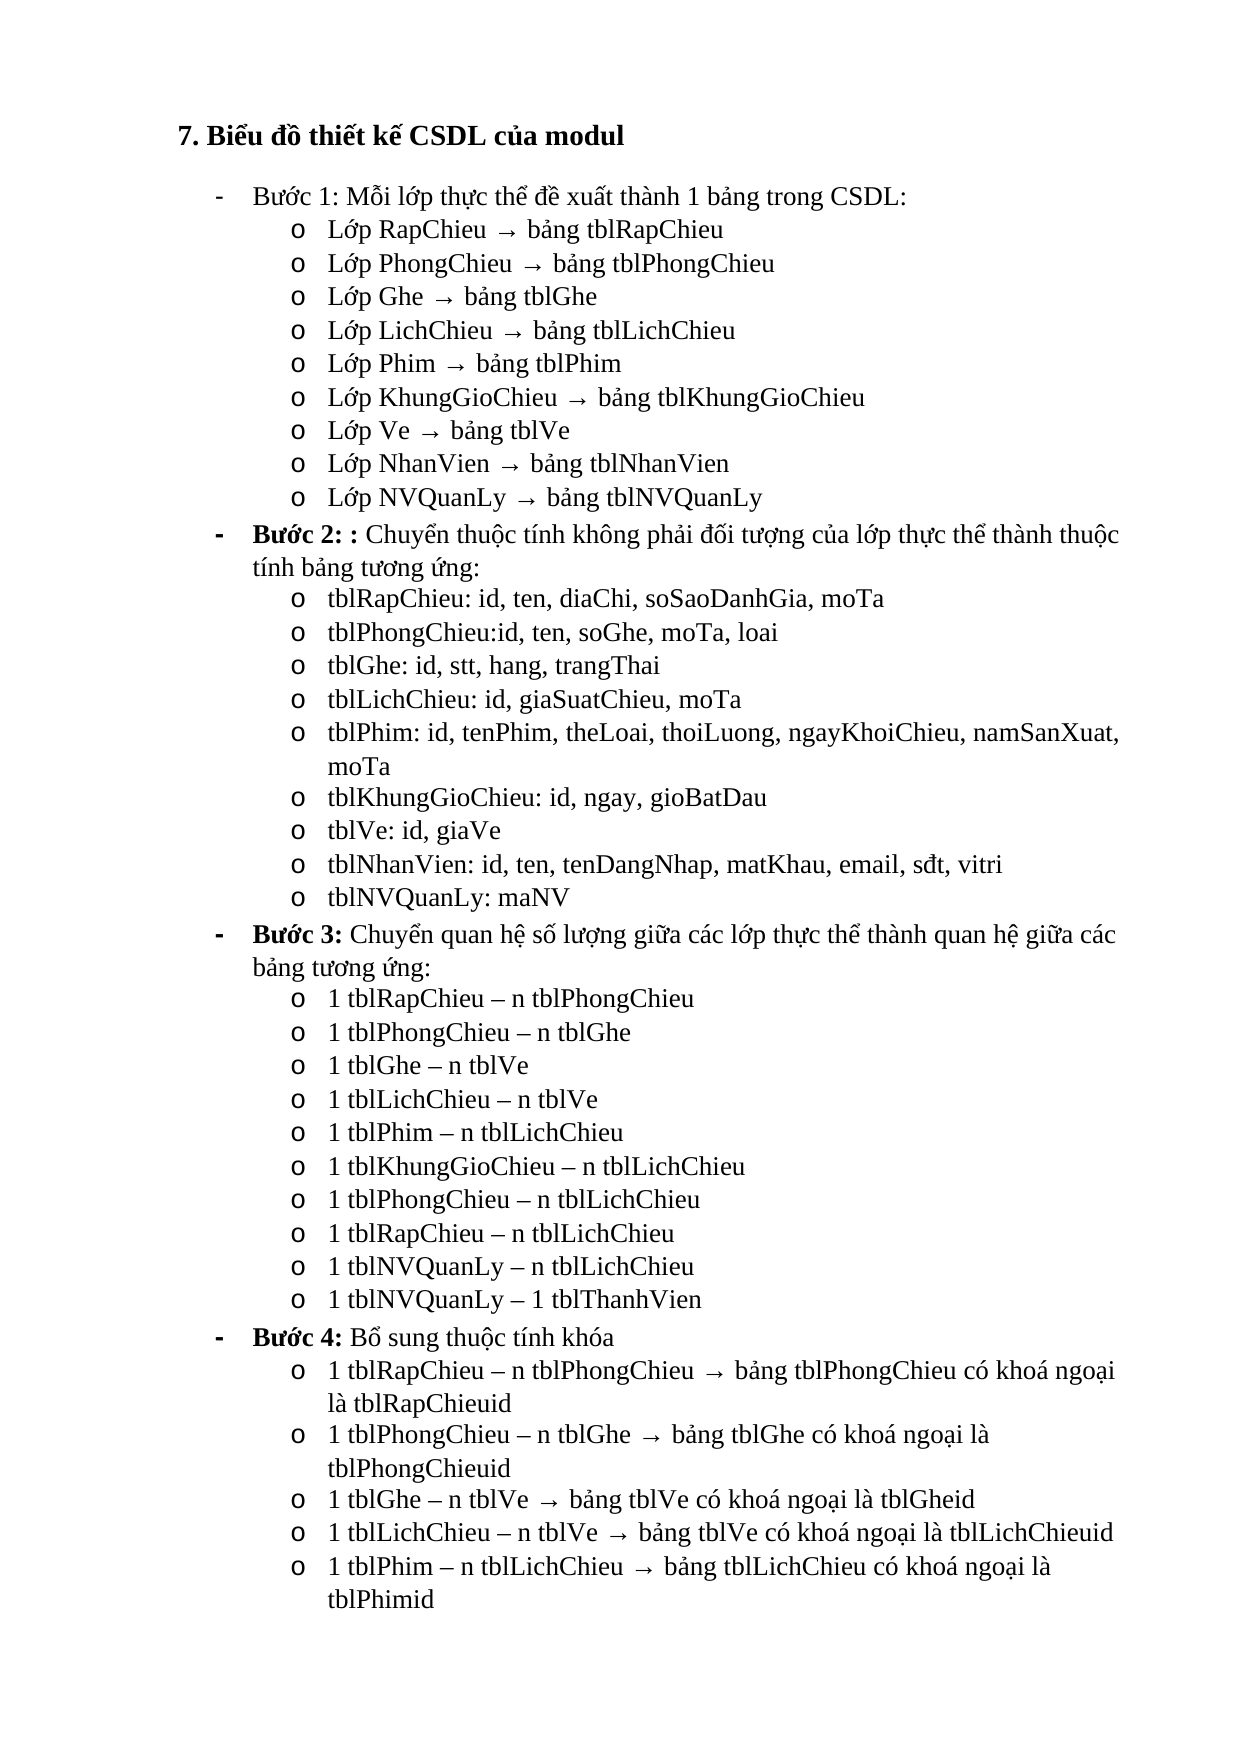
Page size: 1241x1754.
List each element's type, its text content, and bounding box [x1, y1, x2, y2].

list Lớp LichChieu → bảng tblLichChieu [290, 314, 1122, 347]
list tblNVQuanLy: maNV [290, 881, 1122, 914]
list 1 tblLichChieu – n tblVe [290, 1083, 1122, 1116]
list 1 tblPhim – n tblLichChieu → bảng tblLichChieu có khoá ngoại là tblPhimid [290, 1550, 1122, 1614]
list 1 tblPhim – n tblLichChieu [290, 1116, 1122, 1150]
list 1 tblPhongChieu – n tblGhe → bảng tblGhe có khoá ngoại là tblPhongChieuid [290, 1418, 1122, 1483]
list Lớp NVQuanLy → bảng tblNVQuanLy [290, 481, 1122, 514]
list 1 tblPhongChieu – n tblLichChieu [290, 1183, 1122, 1217]
list tblKhungGioChieu: id, ngay, gioBatDau [290, 781, 1122, 814]
list Lớp Ve → bảng tblVe [290, 414, 1122, 448]
list 1 tblPhongChieu – n tblGhe [290, 1016, 1122, 1049]
list 1 tblRapChieu – n tblPhongChieu → bảng tblPhongChieu có khoá ngoại là tblRapChieuid [290, 1354, 1122, 1418]
list 1 tblKhungGioChieu – n tblLichChieu [290, 1150, 1122, 1183]
list 1 tblNVQuanLy – 1 tblThanhVien [290, 1283, 1122, 1317]
list tblPhongChieu:id, ten, soGhe, moTa, loai [290, 616, 1122, 649]
list Bước 2: : Chuyển thuộc tính không phải đối tượng của lớp thực thể thành thuộc tính bảng tương ứng: [215, 514, 1122, 582]
list Bước 3: Chuyển quan hệ số lượng giữa các lớp thực thể thành quan hệ giữa các bảng tương ứng: [215, 914, 1122, 983]
list Lớp KhungGioChieu → bảng tblKhungGioChieu [290, 381, 1122, 414]
list tblRapChieu: id, ten, diaChi, soSaoDanhGia, moTa [290, 582, 1122, 616]
list Bước 1: Mỗi lớp thực thể đề xuất thành 1 bảng trong CSDL: [215, 177, 1122, 213]
list tblNhanVien: id, ten, tenDangNhap, matKhau, email, sđt, vitri [290, 848, 1122, 881]
list tblPhim: id, tenPhim, theLoai, thoiLuong, ngayKhoiChieu, namSanXuat, moTa [290, 716, 1122, 781]
list 1 tblRapChieu – n tblPhongChieu [290, 983, 1122, 1016]
list 1 tblNVQuanLy – n tblLichChieu [290, 1250, 1122, 1283]
subtitle Biểu đồ thiết kế CSDL của modul [177, 118, 1122, 152]
list Lớp Ghe → bảng tblGhe [290, 280, 1122, 314]
list Lớp RapChieu → bảng tblRapChieu [290, 213, 1122, 247]
list 1 tblLichChieu – n tblVe → bảng tblVe có khoá ngoại là tblLichChieuid [290, 1516, 1122, 1550]
list tblVe: id, giaVe [290, 814, 1122, 848]
list 1 tblGhe – n tblVe → bảng tblVe có khoá ngoại là tblGheid [290, 1483, 1122, 1516]
list tblGhe: id, stt, hang, trangThai [290, 649, 1122, 683]
list Lớp PhongChieu → bảng tblPhongChieu [290, 247, 1122, 280]
list 1 tblRapChieu – n tblLichChieu [290, 1217, 1122, 1250]
list 1 tblGhe – n tblVe [290, 1049, 1122, 1083]
list Bước 4: Bổ sung thuộc tính khóa [215, 1317, 1122, 1354]
list Lớp NhanVien → bảng tblNhanVien [290, 448, 1122, 481]
list tblLichChieu: id, giaSuatChieu, moTa [290, 683, 1122, 716]
list Lớp Phim → bảng tblPhim [290, 347, 1122, 381]
